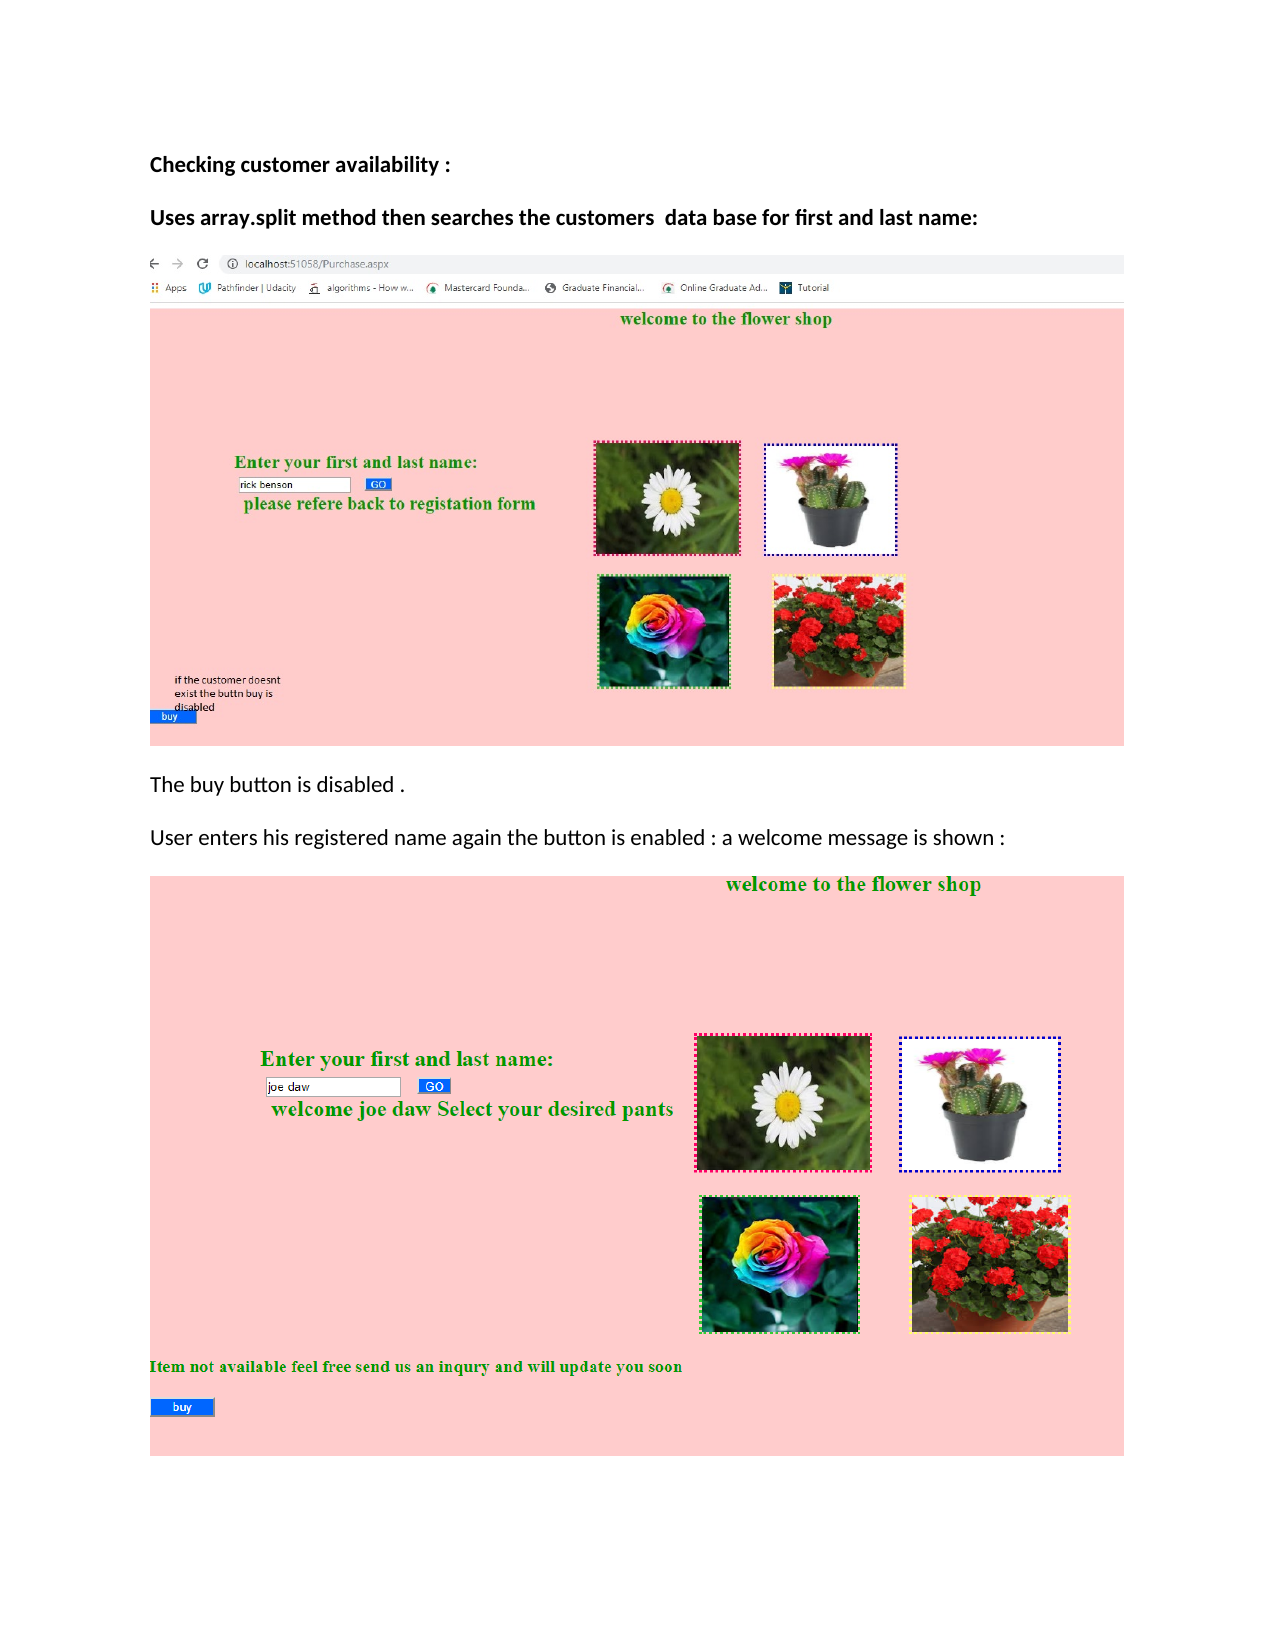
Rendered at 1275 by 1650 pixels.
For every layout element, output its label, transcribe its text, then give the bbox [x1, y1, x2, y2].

text The buy button is disabled . [150, 770, 1125, 798]
text Checking customer availability : [150, 150, 1125, 178]
text Uses array.split method then searches the customers data base for first and last name: [150, 203, 1125, 231]
picture [150, 255, 1124, 746]
picture [150, 876, 1124, 1456]
text User enters his registered name again the button is enabled : a welcome message is shown : [150, 823, 1125, 851]
